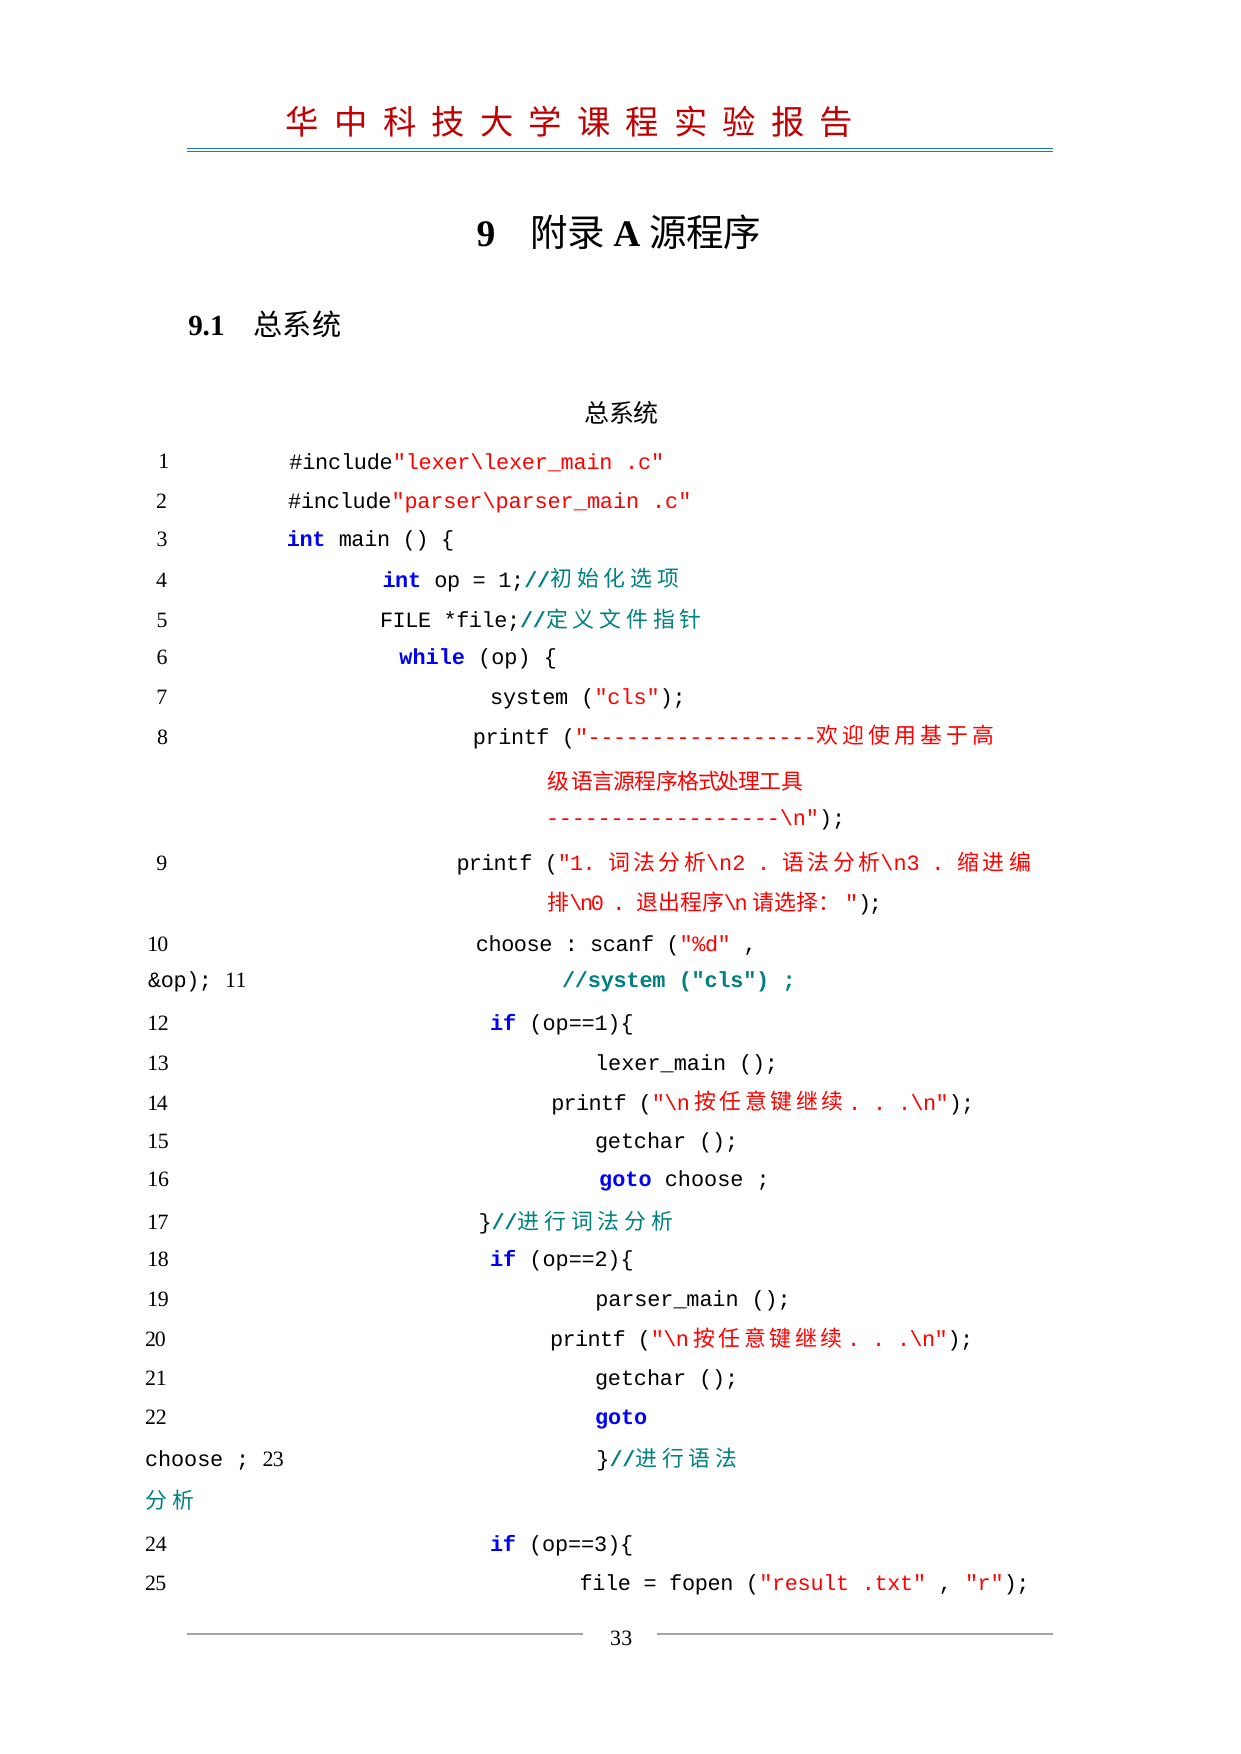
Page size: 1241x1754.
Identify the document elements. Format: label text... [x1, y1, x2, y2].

text 25 file = fopen ("result .txt" , "r"); [145, 1571, 1054, 1600]
text 22 goto choose ; 23 }//进 行 语 法 分 析 [145, 1404, 764, 1515]
text 3 int main () { [156, 526, 1054, 556]
text 12 if (op==1){ [147, 1010, 1054, 1040]
text 9 printf ("1. 词 法 分 析\n2 . 语 法 分 析\n3 . 缩 进 编 排\n0 . 退 出 程 序\n请 选 择 ： "); [156, 845, 1038, 917]
text 9.1 总系统 [188, 304, 1054, 343]
text 9 附录 A 源程序 [476, 207, 1054, 257]
text 总系统 [584, 396, 1054, 429]
text 2 #include"parser\parser_main .c" [156, 487, 1054, 517]
text 18 if (op==2){ [147, 1247, 1054, 1276]
text 24 if (op==3){ [145, 1531, 1054, 1561]
text 7 system ("cls"); [156, 684, 1054, 713]
text 4 int op = 1;//初 始 化 选 项 [156, 566, 1054, 595]
text ------------------\n"); [546, 805, 1054, 834]
text 5 FILE *file;//定 义 文 件 指 针 [156, 605, 1054, 635]
text 8 printf ("------------------欢 迎 使 用 基 于 高 [157, 724, 1054, 753]
text 10 choose : scanf ("%d" , &op); 11 //system ("cls") ; [147, 931, 830, 994]
text 6 while (op) { [156, 644, 1054, 674]
text 21 getchar (); [145, 1365, 1054, 1394]
text 17 }//进 行 词 法 分 析 [147, 1207, 1054, 1237]
text 13 lexer_main (); [147, 1050, 1054, 1079]
text 14 printf ("\n按 任 意 键 继 续 . . .\n"); [147, 1089, 1054, 1119]
text 1 #include"lexer\lexer_main .c" [158, 448, 1054, 477]
text 16 goto choose ; [147, 1168, 1054, 1197]
text 20 printf ("\n按 任 意 键 继 续 . . .\n"); [145, 1326, 1054, 1355]
text 级 语 言 源 程 序 格 式处 理 工 具 [547, 767, 1054, 796]
text 15 getchar (); [147, 1129, 1054, 1158]
text 19 parser_main (); [147, 1286, 1054, 1316]
